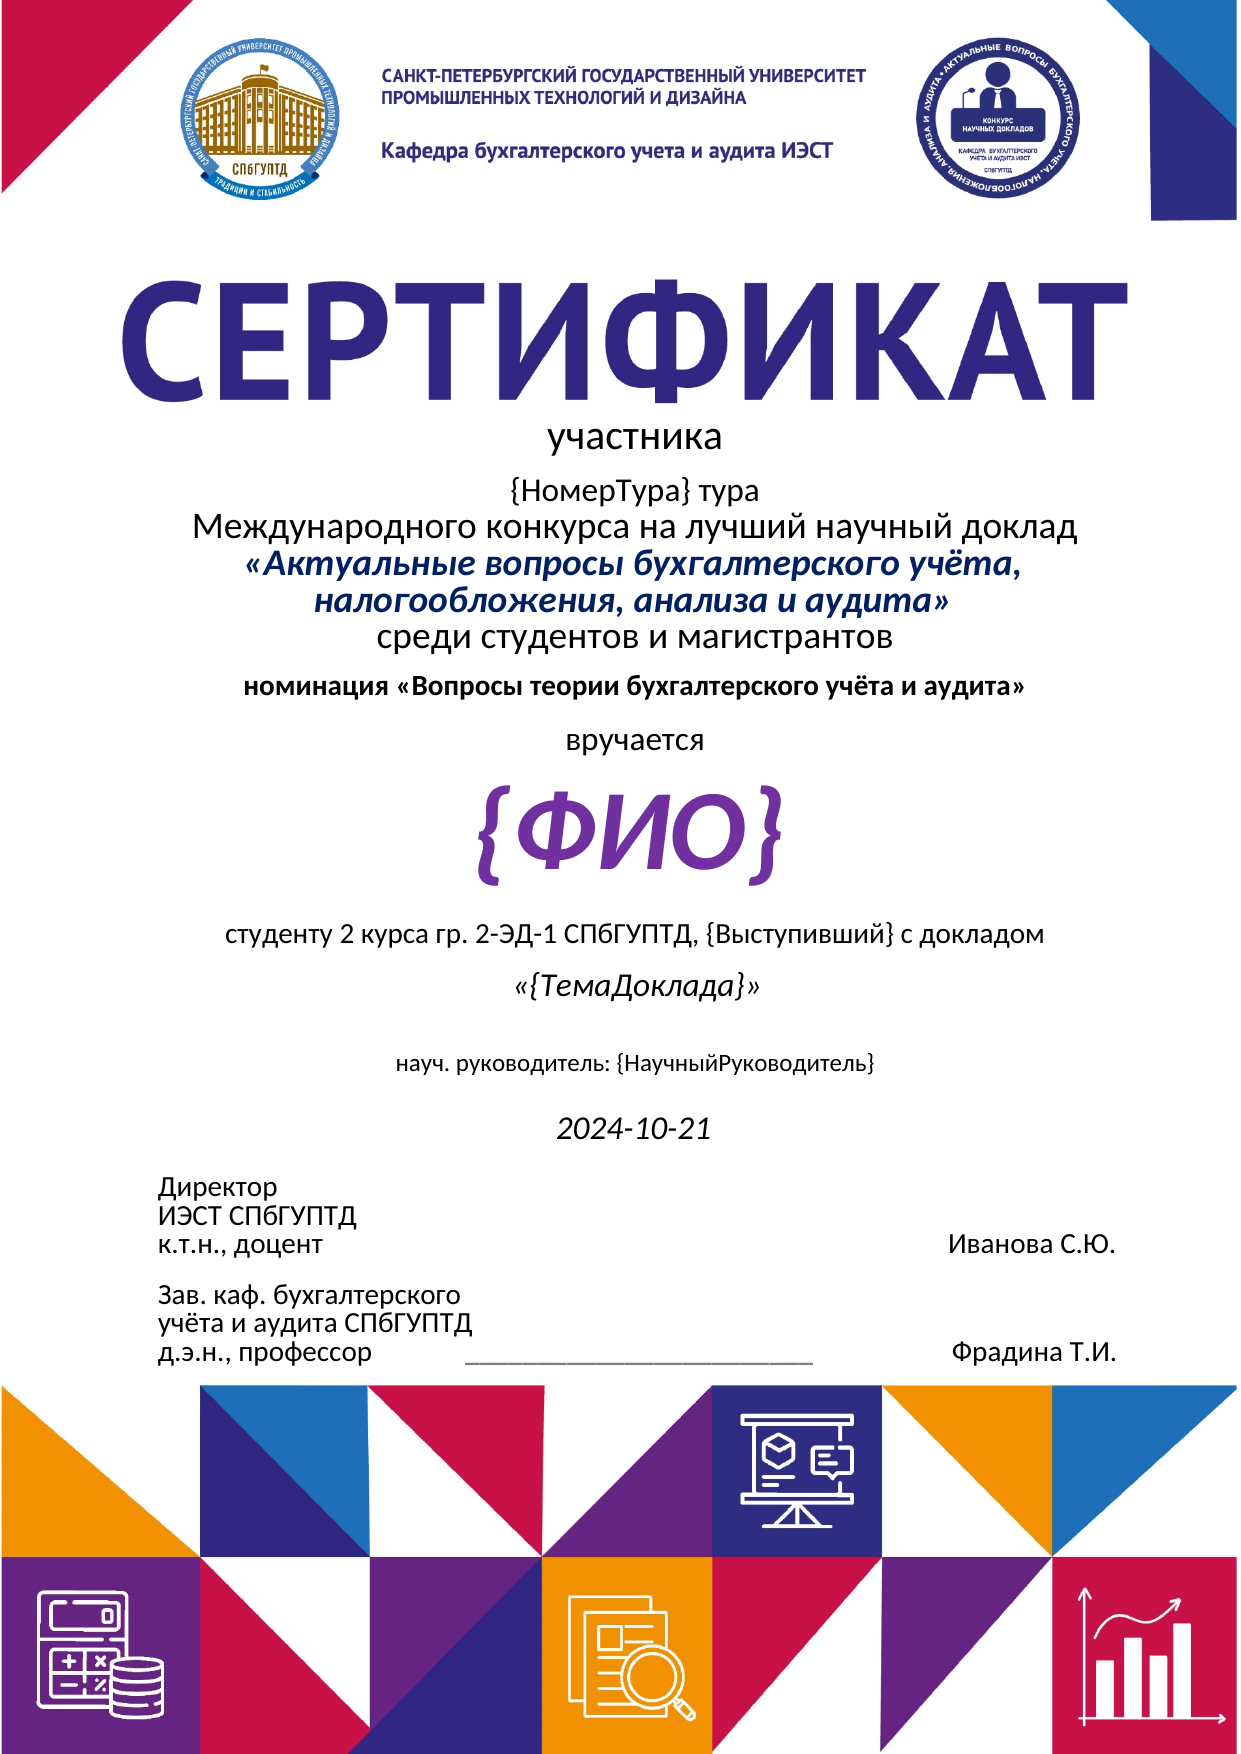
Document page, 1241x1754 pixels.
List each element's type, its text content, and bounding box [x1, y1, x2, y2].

text д.э.н., профессор ________________________ Фрадина Т.И. [118, 1339, 1152, 1367]
text среди студентов и магистрантов [118, 620, 1152, 656]
text учёта и аудита СПбГУПТД [118, 1310, 1152, 1339]
picture [1, 0, 1237, 1754]
text Зав. каф. бухгалтерского [118, 1282, 1152, 1310]
text науч. руководитель: {НаучныйРуководитель} [118, 1052, 1152, 1077]
text к.т.н., доцент Иванова С.Ю. [118, 1231, 1152, 1259]
text {НомерТура} тура [118, 469, 1152, 510]
text {ФИО} [118, 758, 1152, 898]
text студенту 2 курса гр. 2-ЭД-1 СПбГУПТД, {Выступивший} с докладом [118, 915, 1152, 951]
text участника [118, 421, 1152, 456]
text Международного конкурса на лучший научный доклад [118, 510, 1152, 546]
text Директор [118, 1174, 1152, 1202]
text ИЭСТ СПбГУПТД [118, 1202, 1152, 1231]
text налогообложения, анализа и аудита» [118, 583, 1152, 620]
text «{ТемаДоклада}» [118, 971, 1152, 1003]
text 2024-10-21 [118, 1113, 1152, 1146]
text «Актуальные вопросы бухгалтерского учёта, [118, 546, 1152, 583]
text вручается [118, 718, 1152, 758]
text номинация «Вопросы теории бухгалтерского учёта и аудита» [118, 673, 1152, 701]
